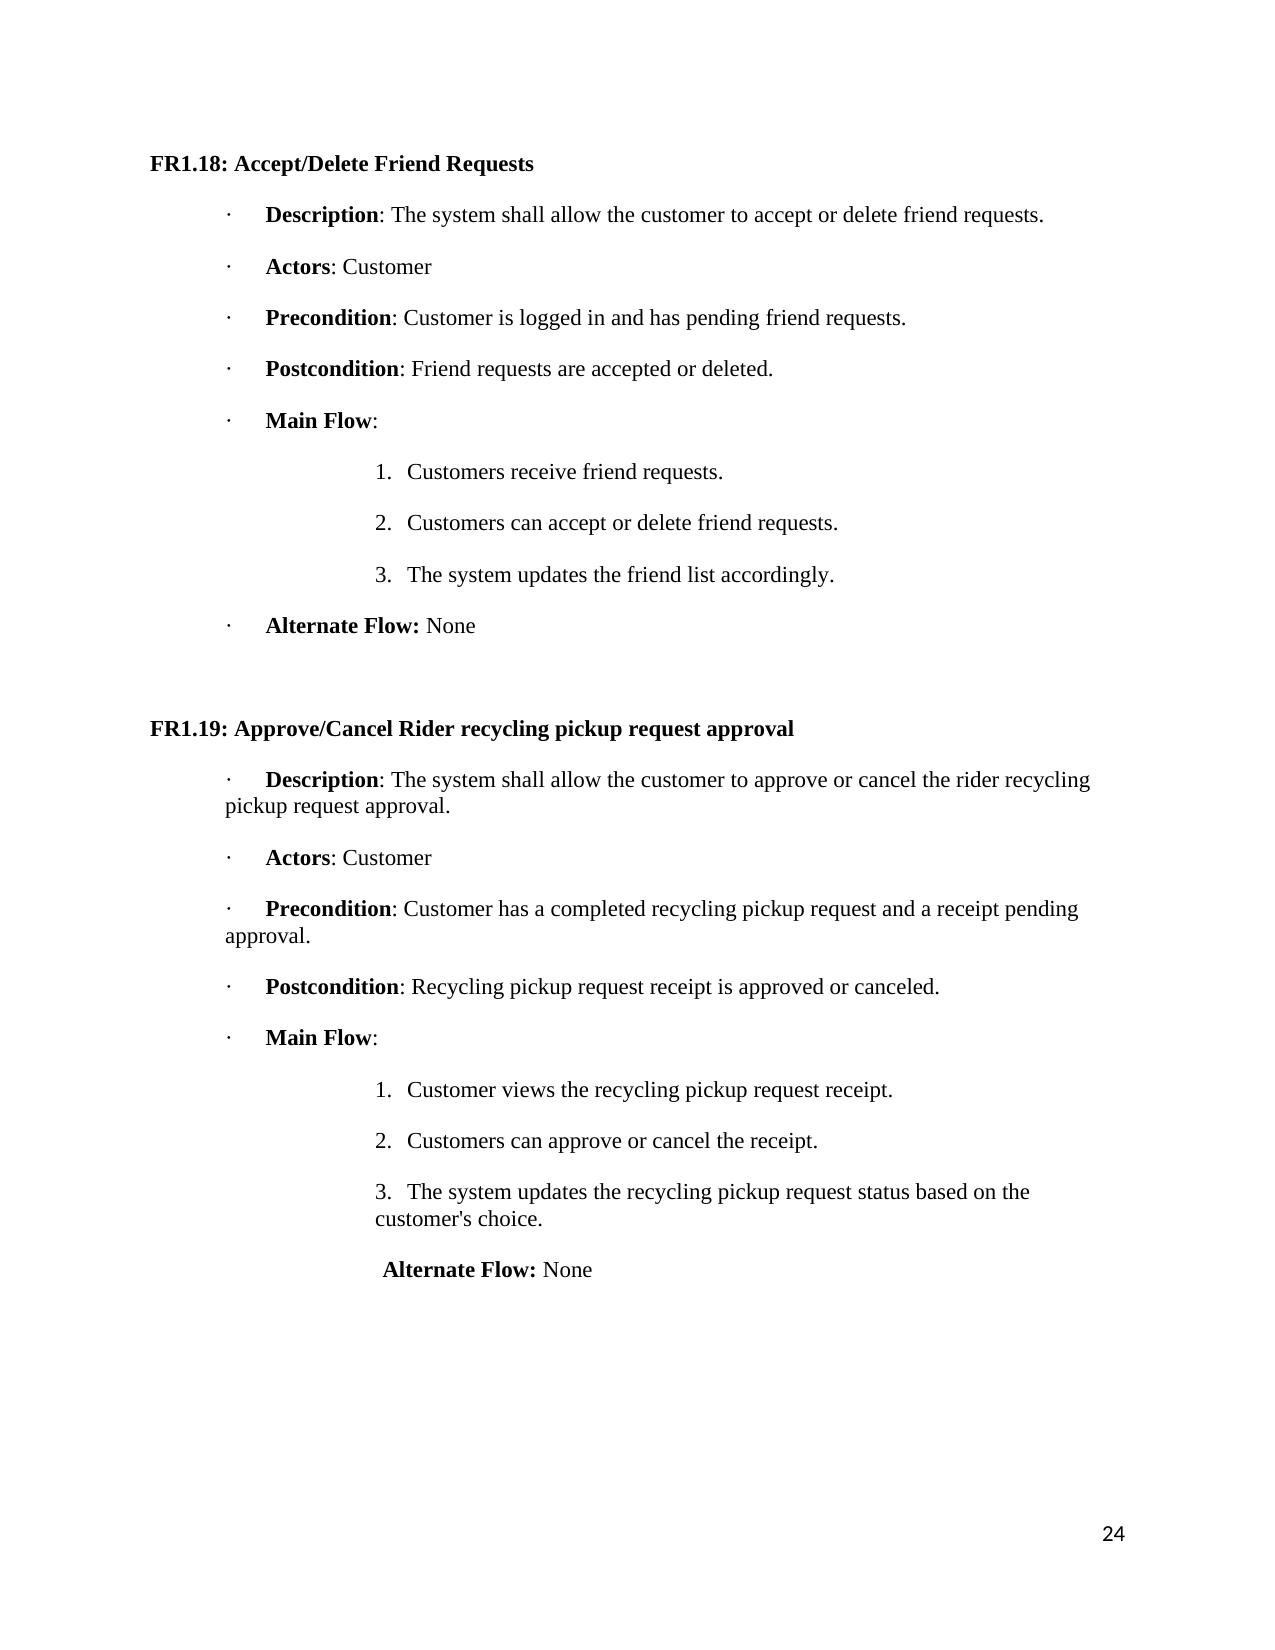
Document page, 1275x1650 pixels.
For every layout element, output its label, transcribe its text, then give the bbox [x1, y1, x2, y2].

text 3. The system updates the recycling pickup request status based on the customer's choice. [375, 1178, 1125, 1231]
text · Precondition: Customer is logged in and has pending friend requests. [225, 304, 1125, 330]
text FR1.19: Approve/Cancel Rider recycling pickup request approval [150, 715, 1125, 741]
text · Main Flow: [225, 1024, 1125, 1051]
text FR1.18: Accept/Delete Friend Requests [150, 150, 1125, 176]
text · Description: The system shall allow the customer to accept or delete friend requests. [225, 201, 1125, 228]
text · Alternate Flow: None [225, 612, 1125, 638]
text 3. The system updates the friend list accordingly. [375, 561, 1125, 587]
text 1. Customers receive friend requests. [375, 458, 1125, 484]
text 1. Customer views the recycling pickup request receipt. [375, 1076, 1125, 1102]
text · Description: The system shall allow the customer to approve or cancel the rider recycling pickup request approval. [225, 766, 1125, 819]
text · Actors: Customer [225, 844, 1125, 870]
text · Postcondition: Recycling pickup request receipt is approved or canceled. [225, 973, 1125, 999]
text · Main Flow: [225, 407, 1125, 433]
text · Precondition: Customer has a completed recycling pickup request and a receipt pending approval. [225, 895, 1125, 948]
text 2. Customers can approve or cancel the receipt. [375, 1127, 1125, 1153]
text 2. Customers can accept or delete friend requests. [375, 509, 1125, 536]
text · Actors: Customer [225, 253, 1125, 279]
text Alternate Flow: None [375, 1256, 1125, 1282]
text · Postcondition: Friend requests are accepted or deleted. [225, 355, 1125, 382]
